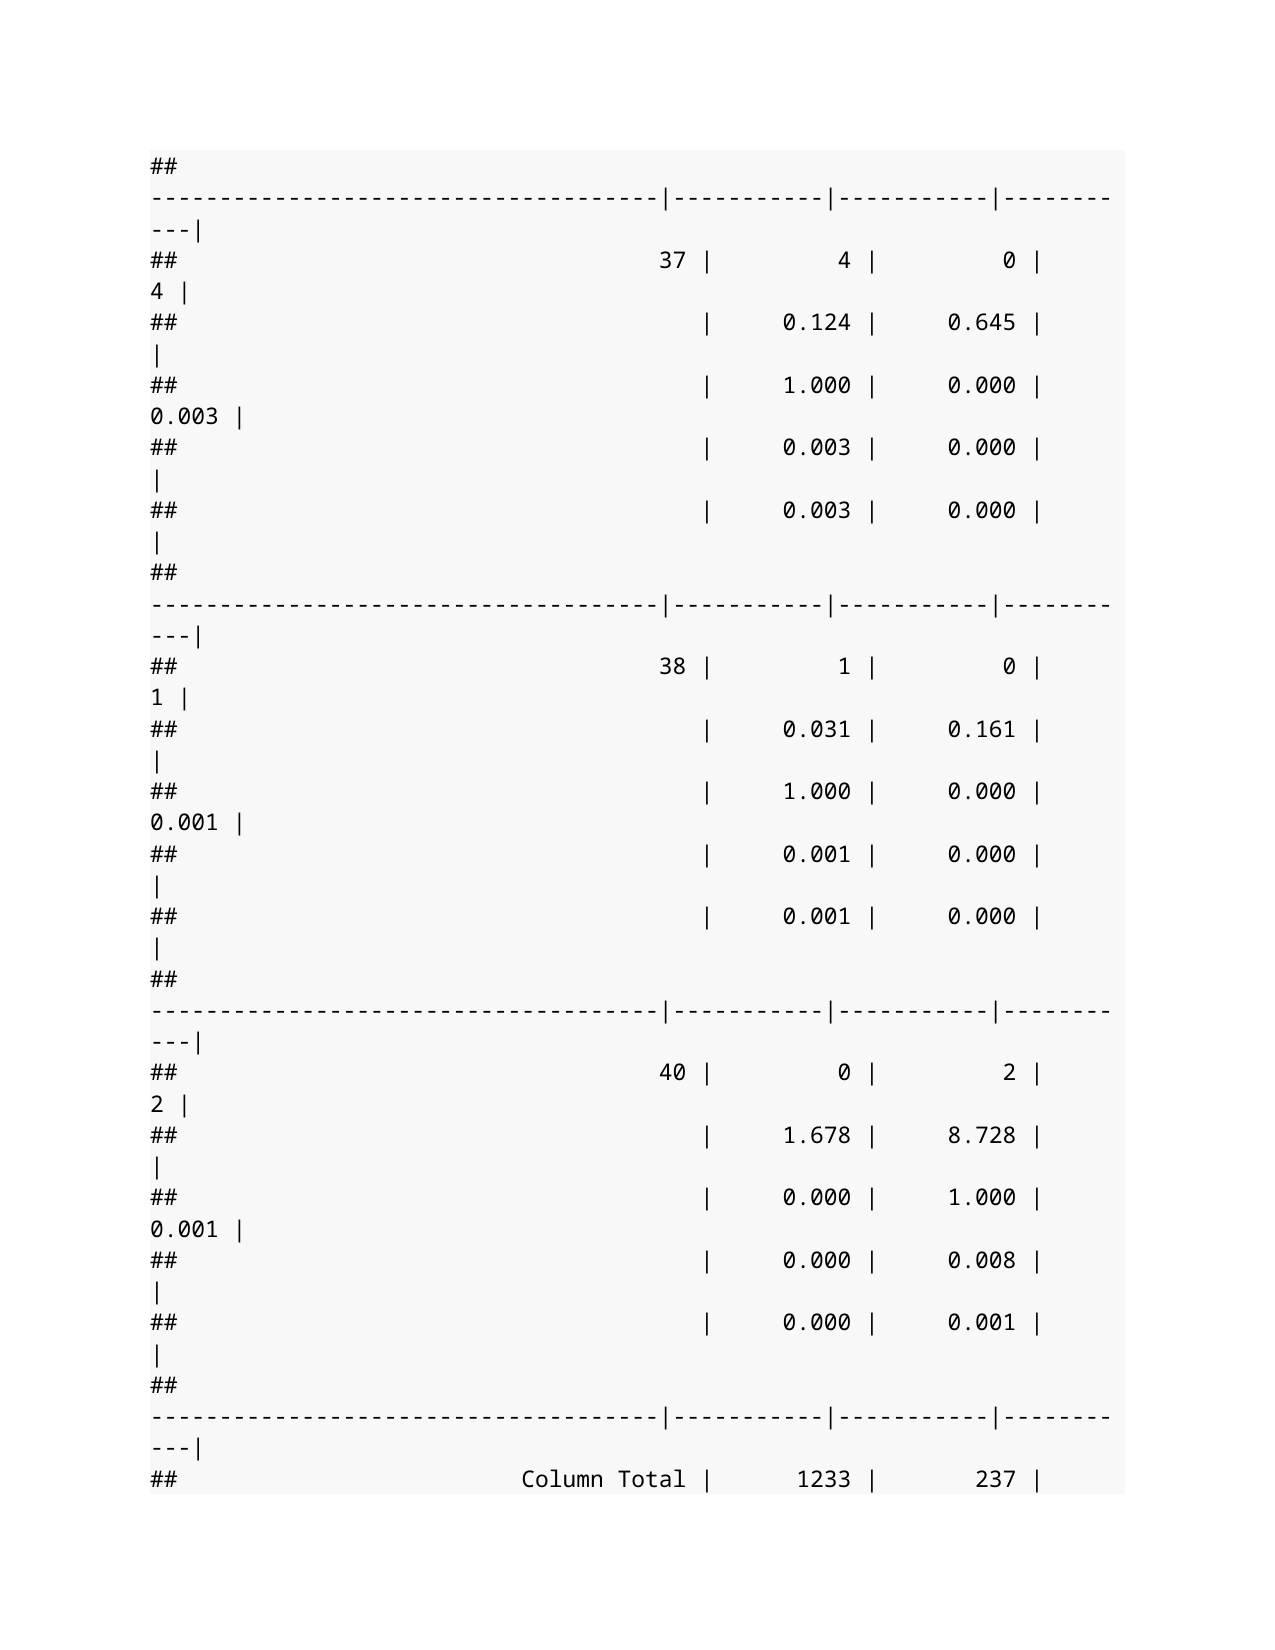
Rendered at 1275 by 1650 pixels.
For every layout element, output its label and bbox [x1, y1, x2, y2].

text [150, 150, 1125, 1494]
